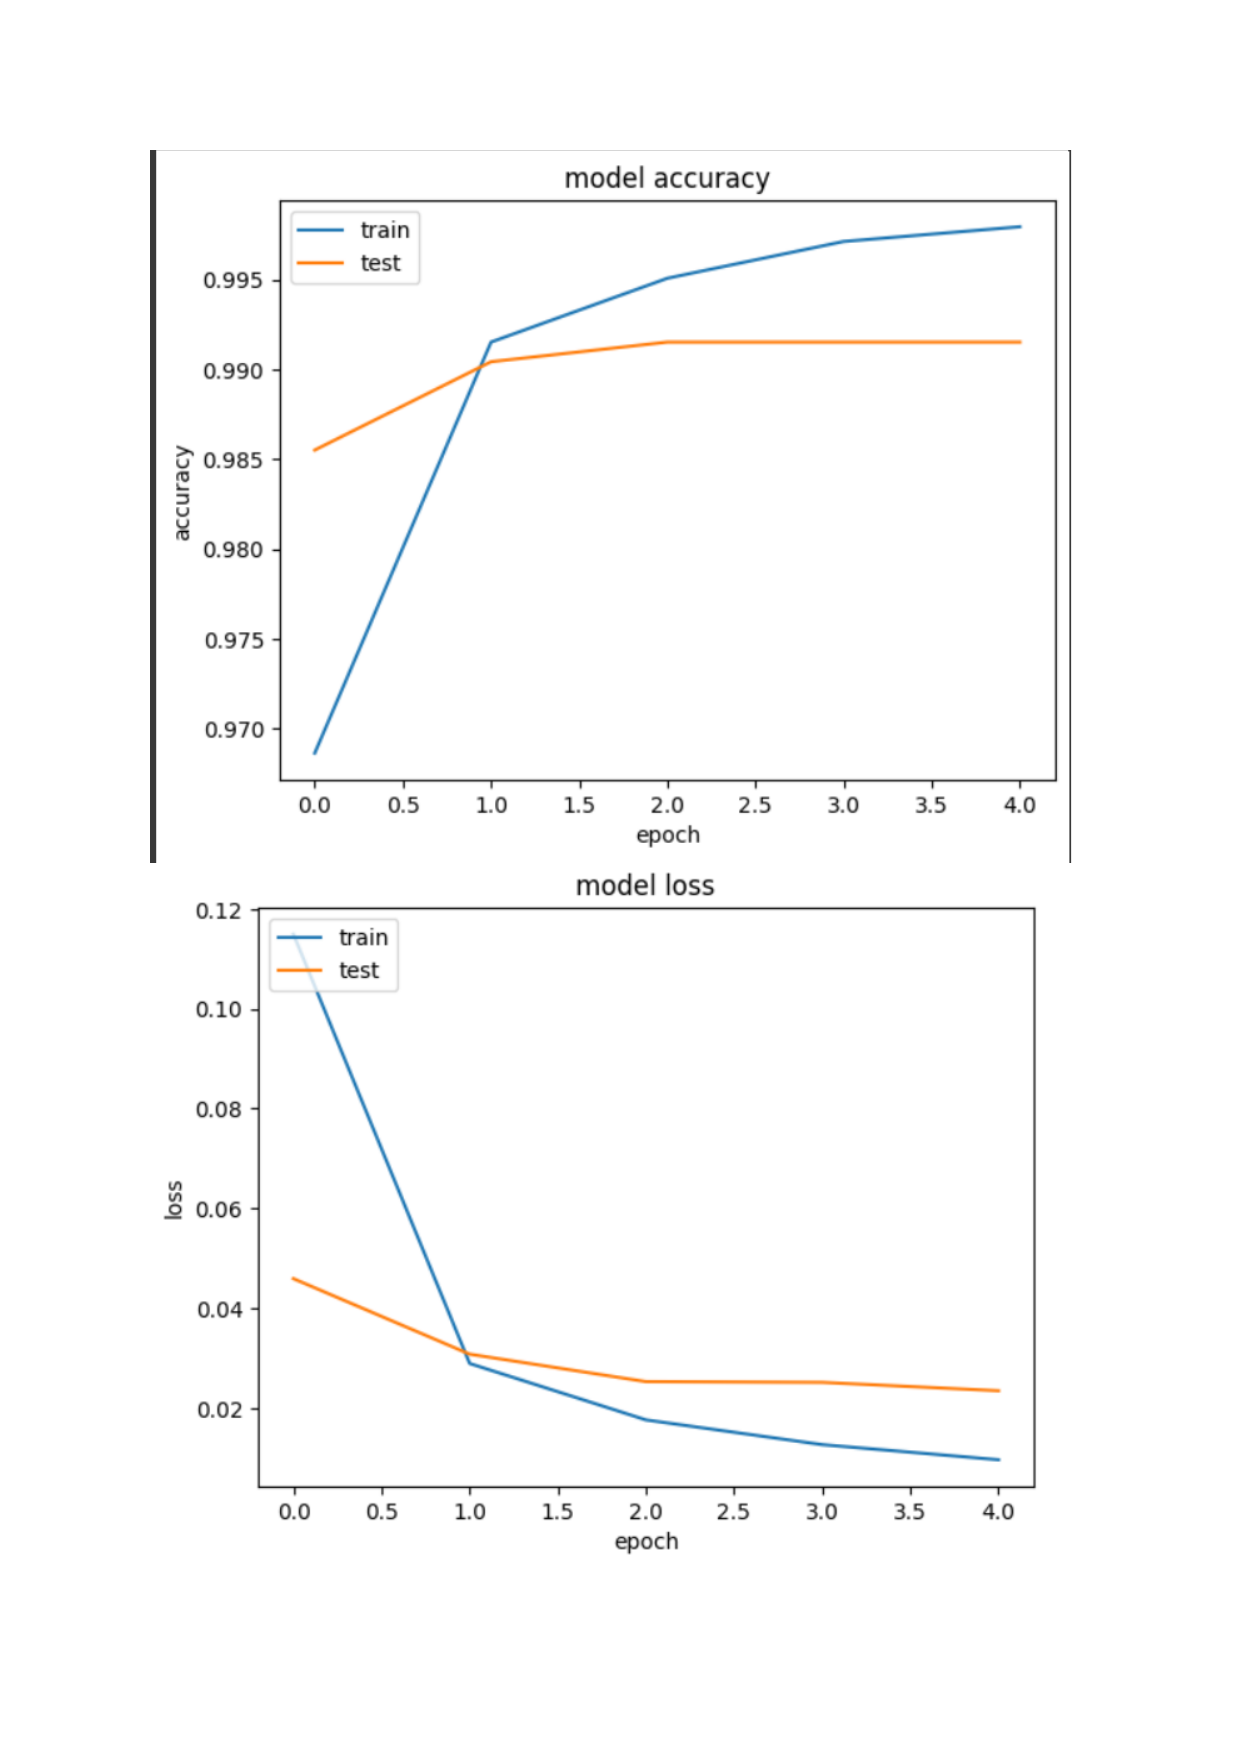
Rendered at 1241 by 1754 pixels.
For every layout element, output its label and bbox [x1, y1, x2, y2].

picture [150, 864, 1047, 1562]
picture [150, 150, 1072, 863]
